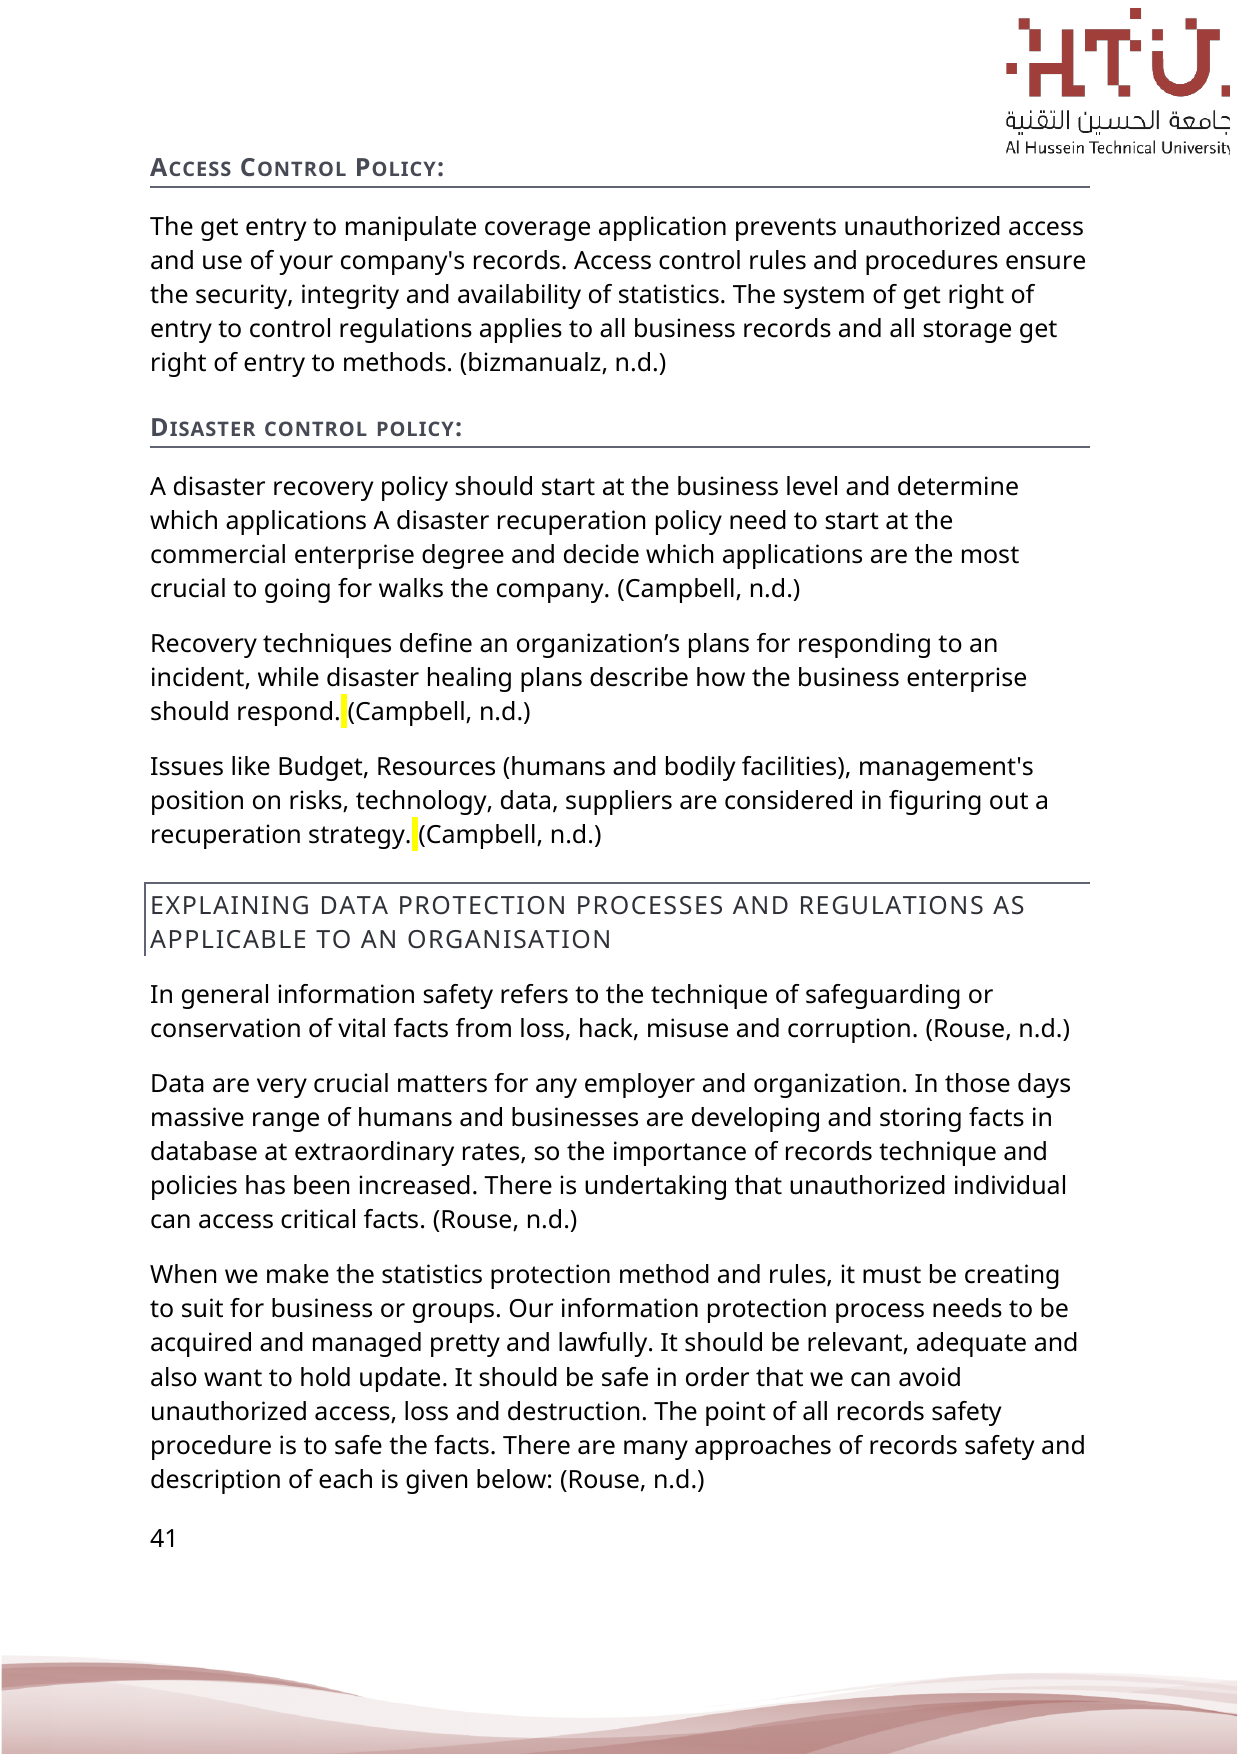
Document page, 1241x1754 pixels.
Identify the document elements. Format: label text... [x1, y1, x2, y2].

text A disaster recovery policy should start at the business level and determine which applications A disaster recuperation policy need to start at the commercial enterprise degree and decide which applications are the most crucial to going for walks the company. [150, 469, 1090, 605]
text When we make the statistics protection method and rules, it must be creating to suit for business or groups. Our information protection process needs to be acquired and managed pretty and lawfully. It should be relevant, adequate and also want to hold update. It should be safe in order that we can avoid unauthorized access, loss and destruction. The point of all records safety procedure is to safe the facts. There are many approaches of records safety and description of each is given below: [150, 1257, 1090, 1495]
text The get entry to manipulate coverage application prevents unauthorized access and use of your company's records. Access control rules and procedures ensure the security, integrity and availability of statistics. The system of get right of entry to control regulations applies to all business records and all storage get right of entry to methods. [150, 208, 1090, 379]
text Issues like Budget, Resources (humans and bodily facilities), management's position on risks, technology, data, suppliers are considered in figuring out a recuperation strategy. [150, 749, 1090, 851]
subtitle Access Control Policy: [150, 150, 1090, 186]
picture [1005, 7, 1230, 154]
picture [1, 1649, 1238, 1754]
text In general information safety refers to the technique of safeguarding or conservation of vital facts from loss, hack, misuse and corruption. [150, 977, 1090, 1045]
subtitle Explaining data protection processes and regulations as applicable to an organisation [146, 884, 1090, 956]
subtitle Disaster control policy: [150, 410, 1090, 446]
text Recovery techniques define an organization’s plans for responding to an incident, while disaster healing plans describe how the business enterprise should respond. [150, 626, 1090, 728]
text Data are very crucial matters for any employer and organization. In those days massive range of humans and businesses are developing and storing facts in database at extraordinary rates, so the importance of records technique and policies has been increased. There is undertaking that unauthorized individual can access critical facts. [150, 1066, 1090, 1236]
